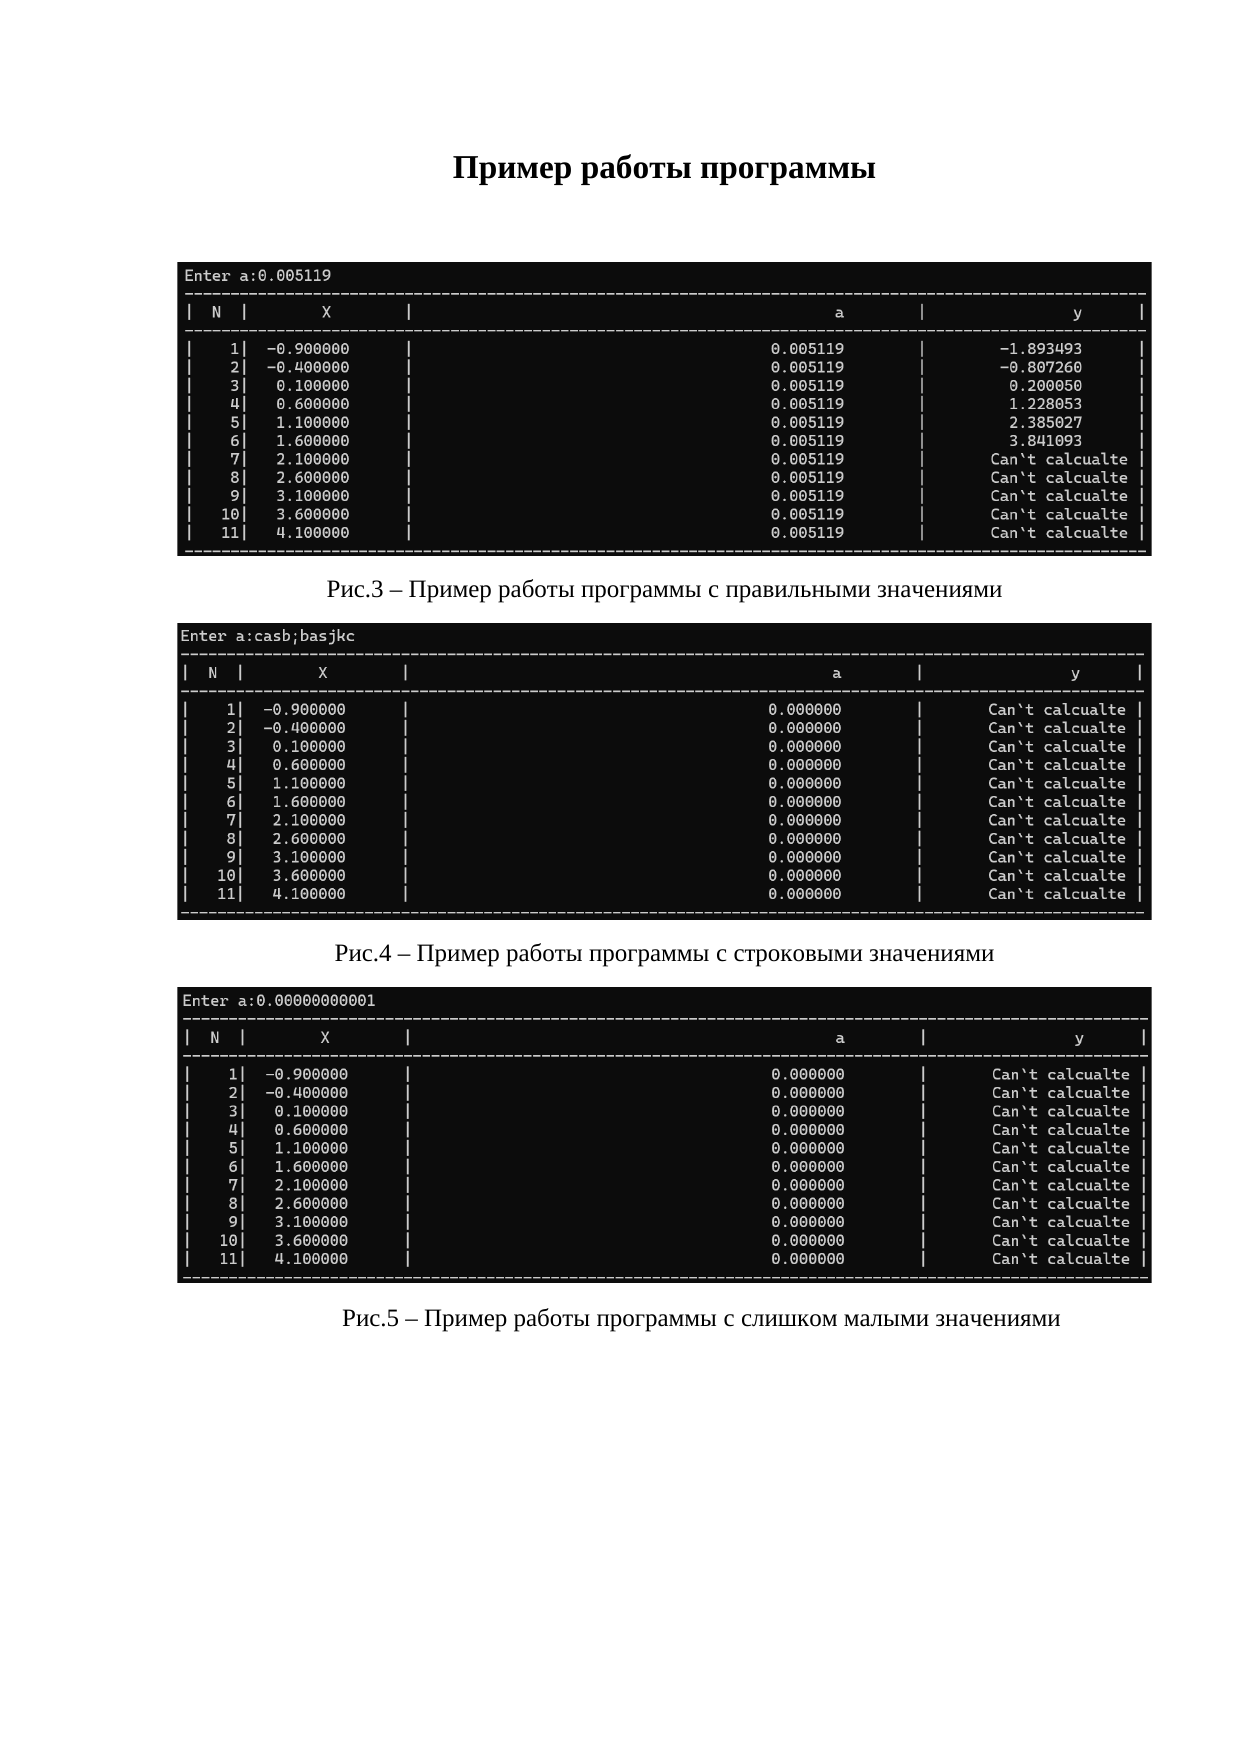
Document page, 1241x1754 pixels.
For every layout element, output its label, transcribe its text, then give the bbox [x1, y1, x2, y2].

picture [177, 987, 1152, 1283]
text Рис.4 – Пример работы программы c строковыми значениями [177, 938, 1152, 967]
text Пример работы программы [177, 148, 1152, 186]
text Рис.5 – Пример работы программы c слишком малыми значениями [177, 1303, 1152, 1332]
picture [177, 623, 1152, 920]
text Рис.3 – Пример работы программы c правильными значениями [177, 574, 1152, 603]
picture [177, 262, 1152, 556]
